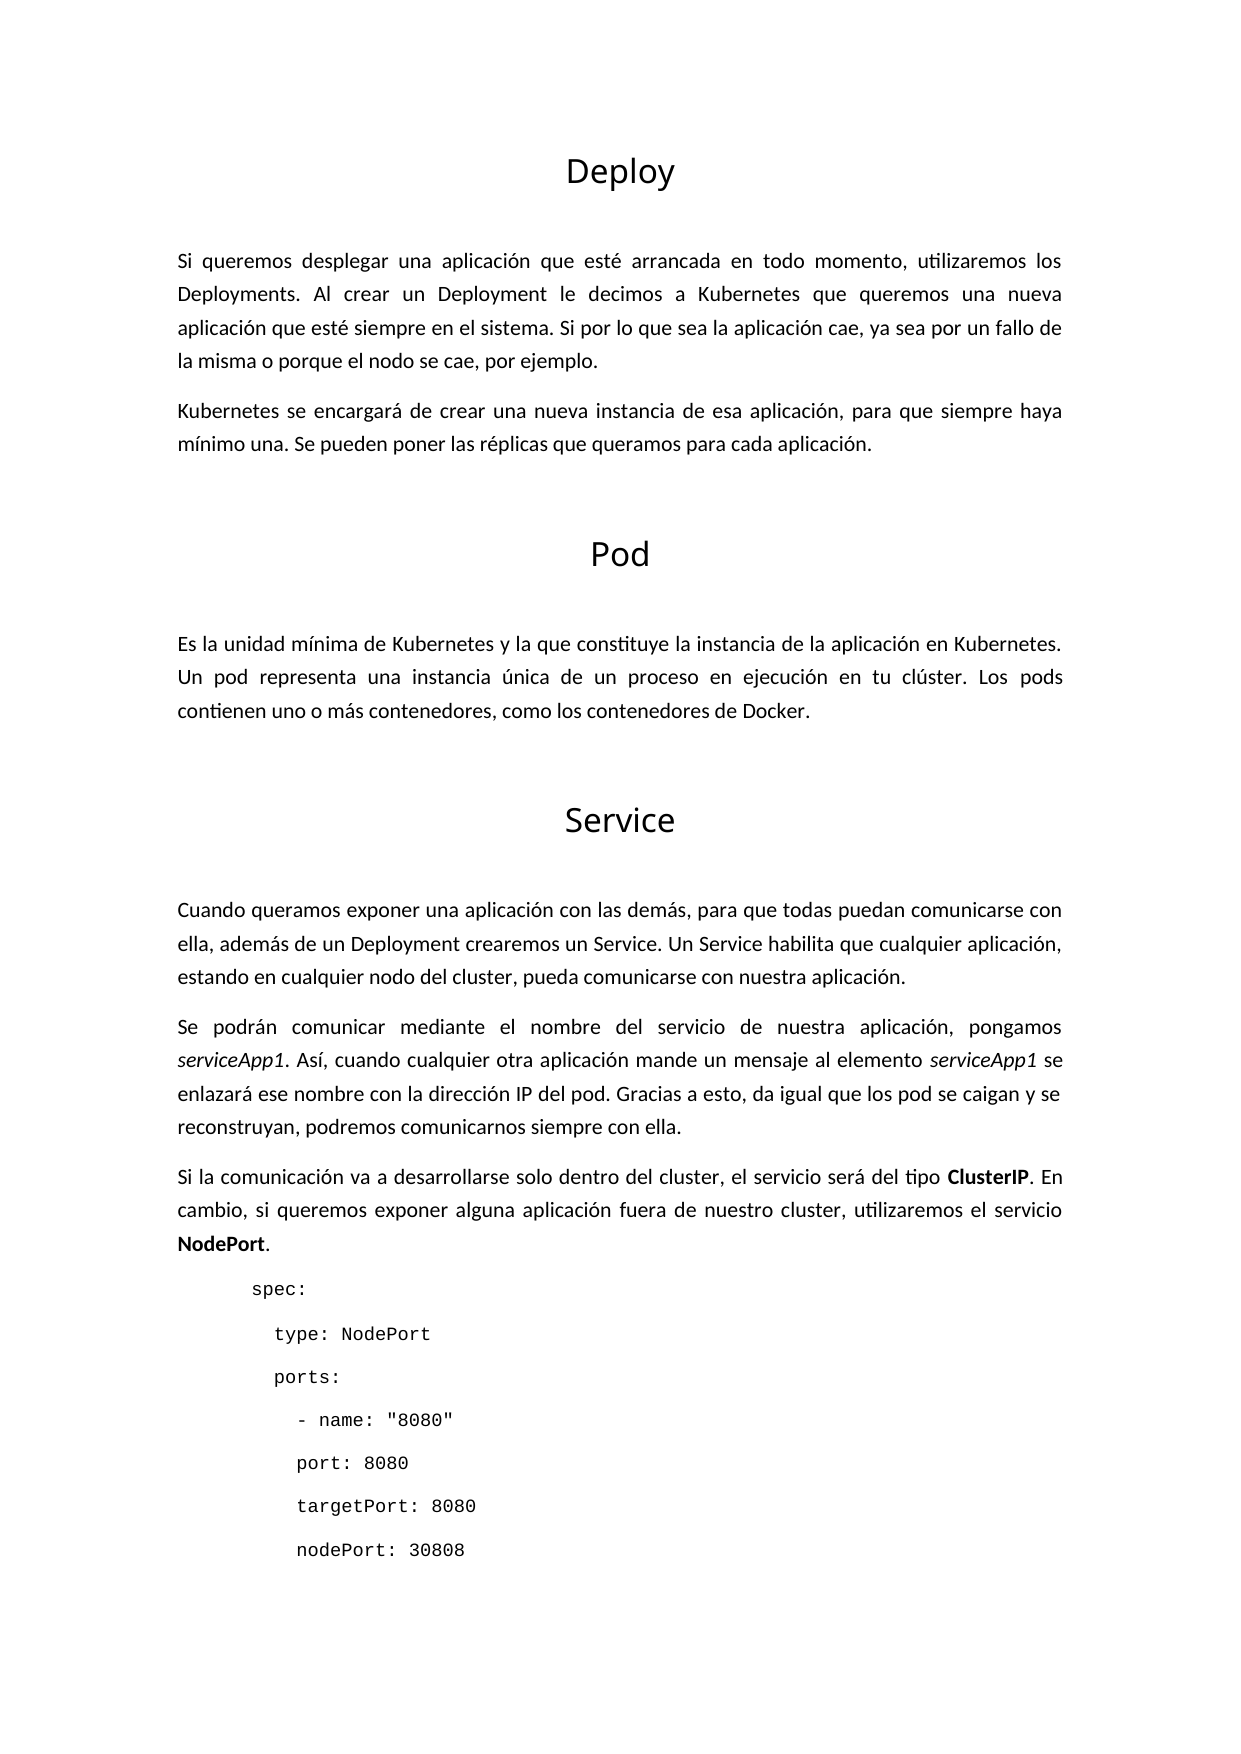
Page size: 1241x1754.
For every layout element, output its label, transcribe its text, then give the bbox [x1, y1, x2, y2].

text Si queremos desplegar una aplicación que esté arrancada en todo momento, utilizaremos los Deployments. Al crear un Deployment le decimos a Kubernetes que queremos una nueva aplicación que esté siempre en el sistema. Si por lo que sea la aplicación cae, ya sea por un fallo de la misma o porque el nodo se cae, por ejemplo. [177, 247, 1063, 374]
subtitle Pod [177, 531, 1063, 576]
text Cuando queramos exponer una aplicación con las demás, para que todas puedan comunicarse con ella, además de un Deployment crearemos un Service. Un Service habilita que cualquier aplicación, estando en cualquier nodo del cluster, pueda comunicarse con nuestra aplicación. [177, 896, 1063, 990]
text Es la unidad mínima de Kubernetes y la que constituye la instancia de la aplicación en Kubernetes. Un pod representa una instancia única de un proceso en ejecución en tu clúster. Los pods contienen uno o más contenedores, como los contenedores de Docker. [177, 630, 1063, 723]
text type: NodePort [177, 1324, 1063, 1346]
text ports: [177, 1367, 1063, 1389]
subtitle Service [177, 797, 1063, 842]
subtitle Deploy [177, 148, 1063, 193]
text targetPort: 8080 [177, 1497, 1063, 1518]
text spec: [177, 1280, 1063, 1301]
text Se podrán comunicar mediante el nombre del servicio de nuestra aplicación, pongamos serviceApp1. Así, cuando cualquier otra aplicación mande un mensaje al elemento serviceApp1 se enlazará ese nombre con la dirección IP del pod. Gracias a esto, da igual que los pod se caigan y se reconstruyan, podremos comunicarnos siempre con ella. [177, 1013, 1063, 1140]
text - name: "8080" [177, 1411, 1063, 1432]
text nodePort: 30808 [177, 1540, 1063, 1562]
text port: 8080 [177, 1454, 1063, 1475]
text Kubernetes se encargará de crear una nueva instancia de esa aplicación, para que siempre haya mínimo una. Se pueden poner las réplicas que queramos para cada aplicación. [177, 397, 1063, 457]
text Si la comunicación va a desarrollarse solo dentro del cluster, el servicio será del tipo ClusterIP. En cambio, si queremos exponer alguna aplicación fuera de nuestro cluster, utilizaremos el servicio NodePort. [177, 1163, 1063, 1256]
